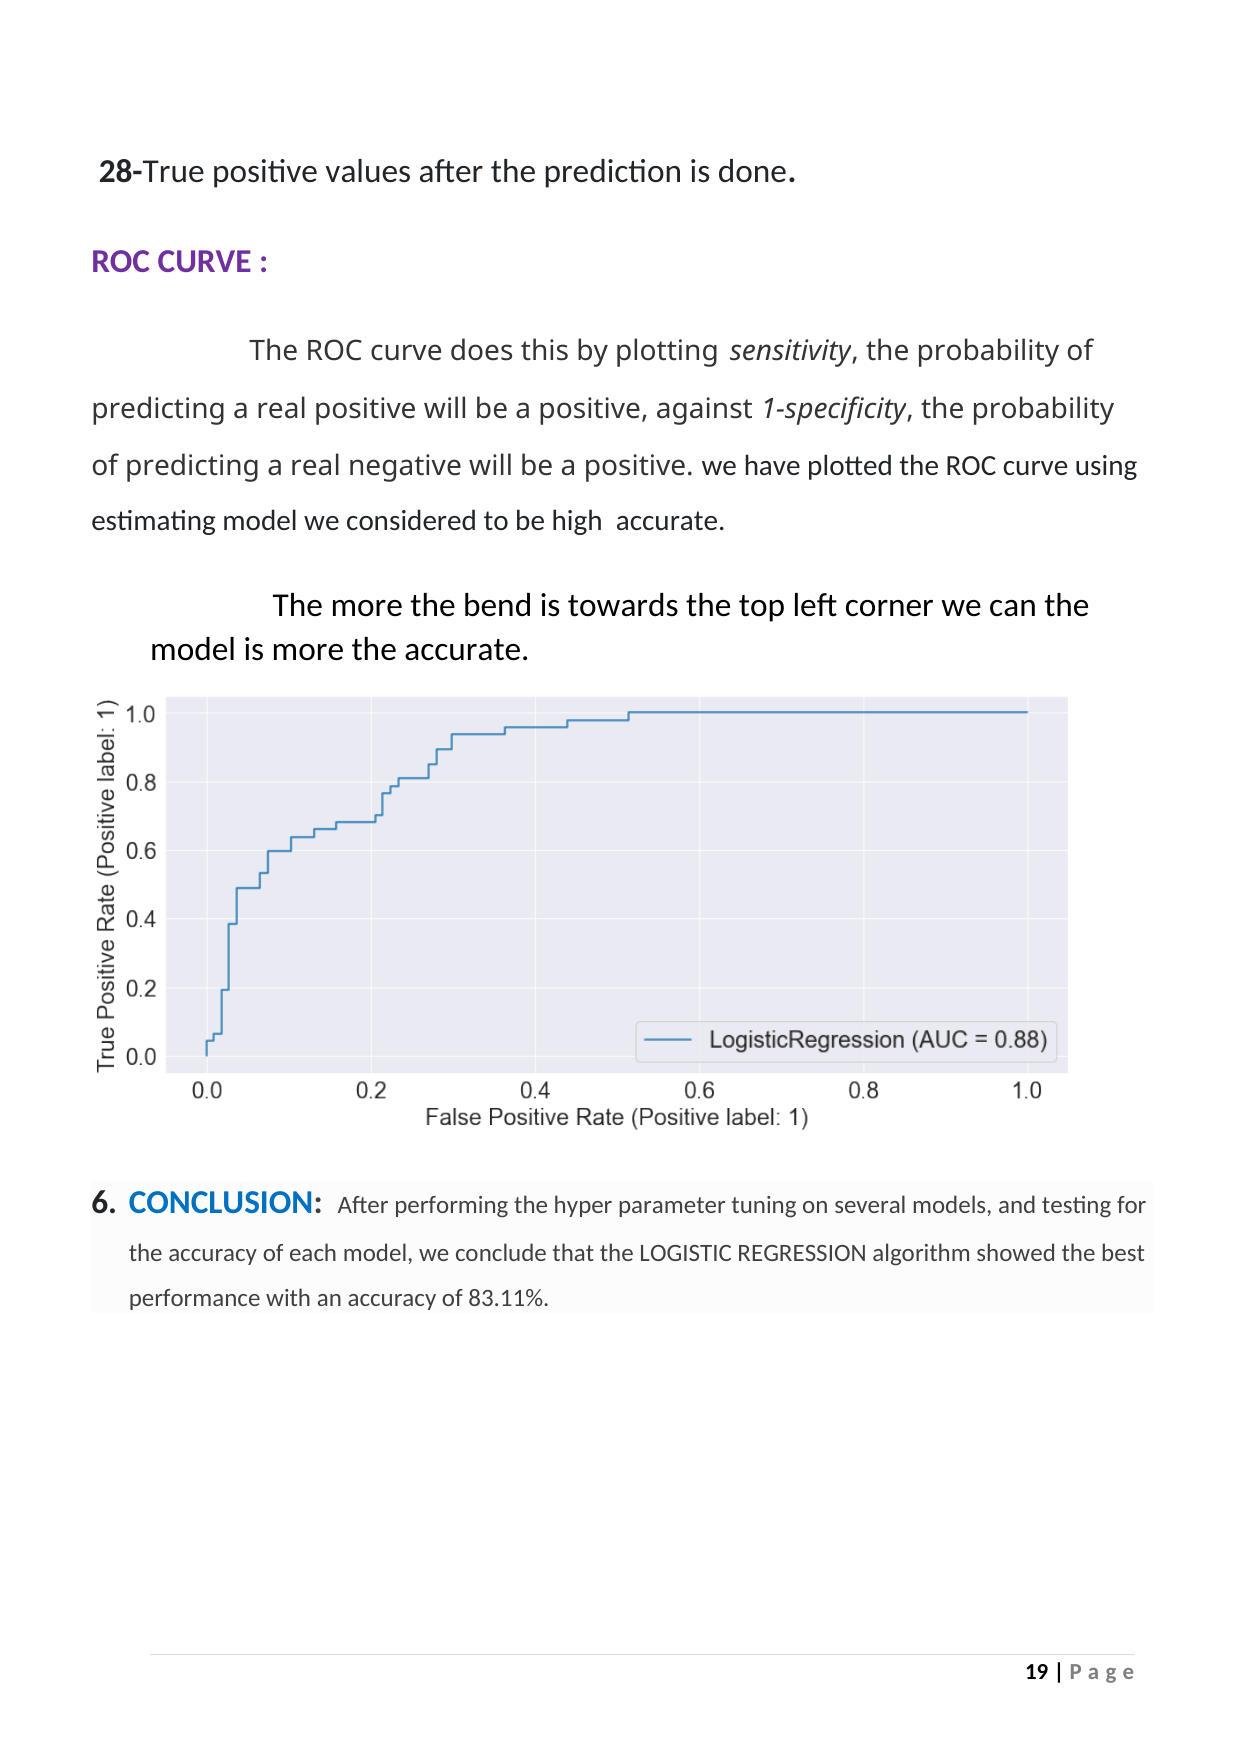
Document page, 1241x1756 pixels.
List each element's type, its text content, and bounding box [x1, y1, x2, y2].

text The more the bend is towards the top left corner we can the model is more the accurate. [150, 584, 1134, 669]
text 28-True positive values after the prediction is done. [91, 150, 1139, 191]
text ROC CURVE : [91, 240, 1139, 281]
list CONCLUSION: After performing the hyper parameter tuning on several models, and testing for the accuracy of each model, we conclude that the LOGISTIC REGRESSION algorithm showed the best performance with an accuracy of 83.11%. [91, 1181, 1154, 1313]
text The ROC curve does this by plotting sensitivity, the probability of predicting a real positive will be a positive, against 1-specificity, the probability of predicting a real negative will be a positive. we have plotted the ROC curve using estimating model we considered to be high accurate. [91, 330, 1139, 537]
picture [91, 688, 1076, 1138]
